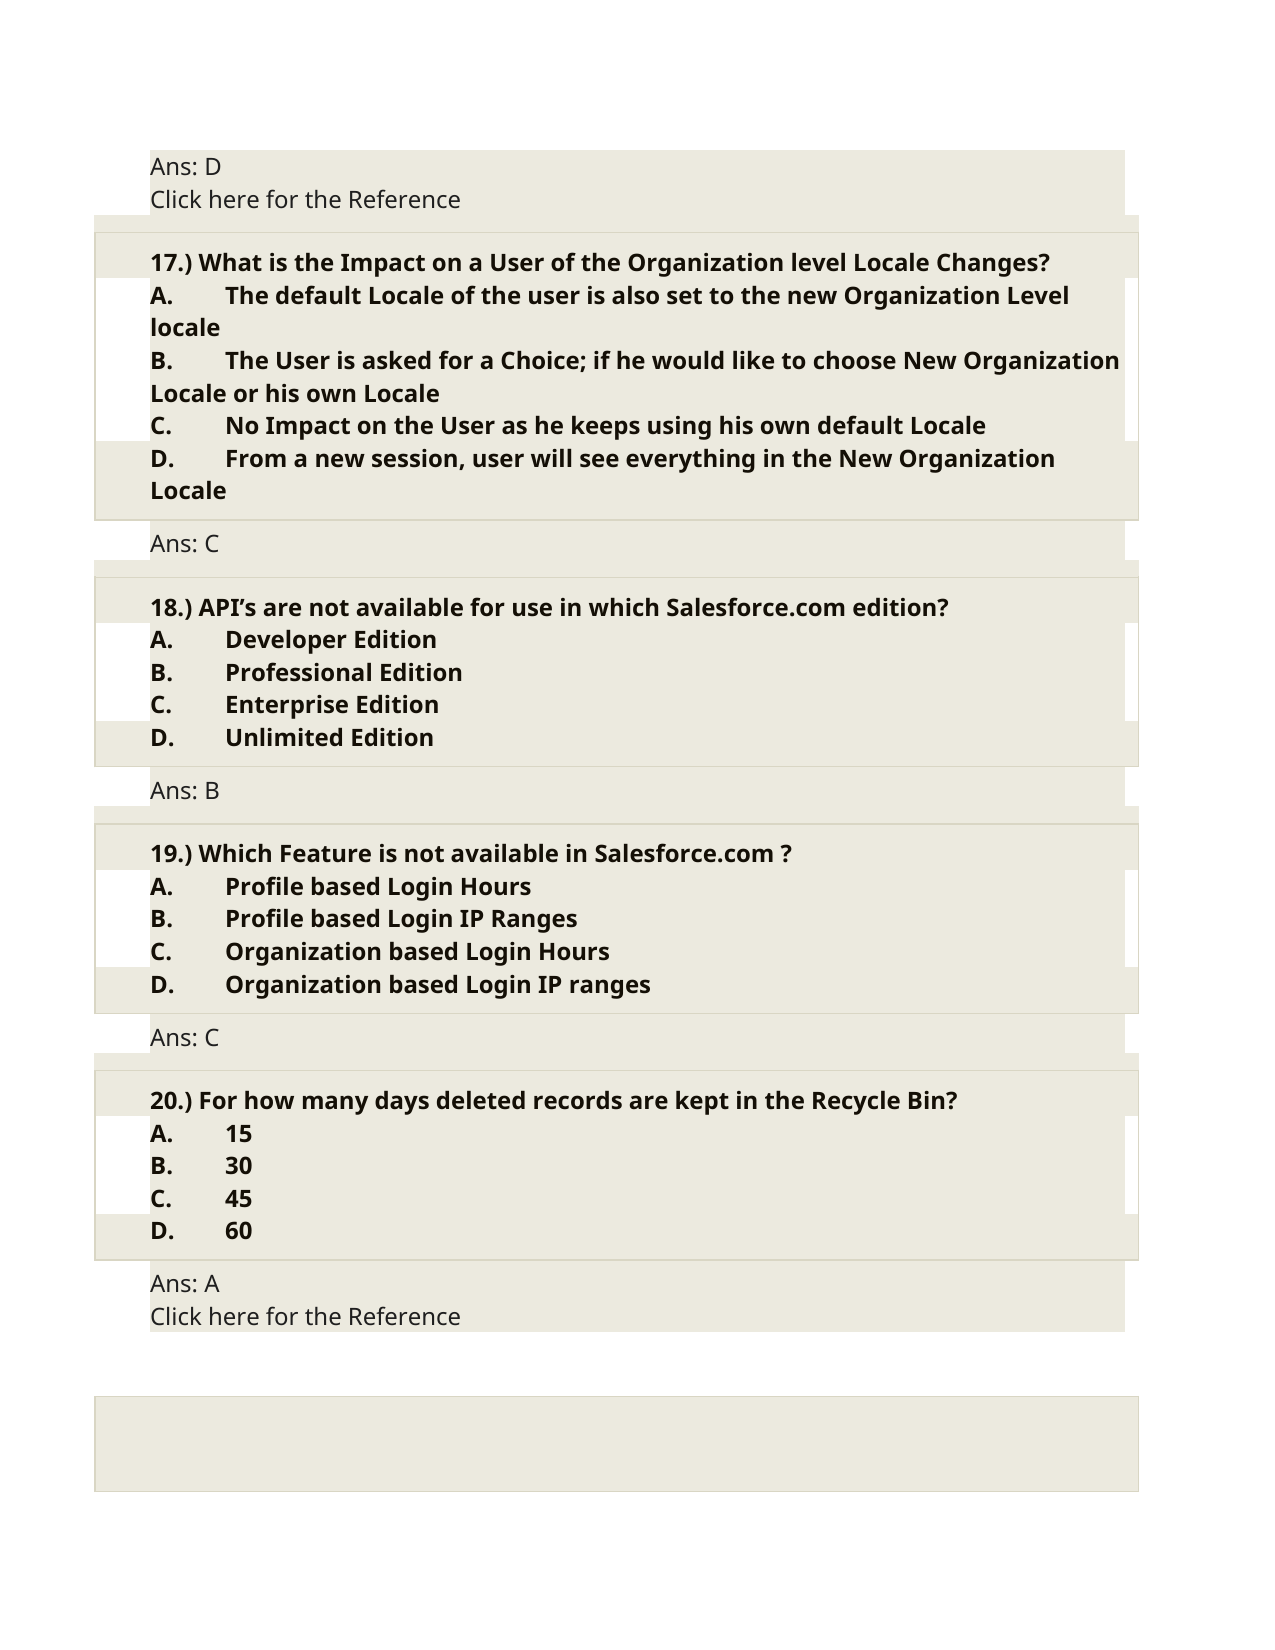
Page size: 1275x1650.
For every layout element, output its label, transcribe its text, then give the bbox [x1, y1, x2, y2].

subtitle 19.) Which Feature is not available in Salesforce.com ? [96, 825, 1138, 870]
subtitle Developer Edition [150, 623, 1125, 656]
subtitle Profile based Login IP Ranges [150, 902, 1125, 935]
subtitle The User is asked for a Choice; if he would like to choose New Organization Locale or his own Locale [150, 344, 1125, 409]
text Ans: C [150, 527, 1125, 560]
subtitle Organization based Login IP ranges [96, 953, 1138, 1013]
subtitle 18.) API’s are not available for use in which Salesforce.com edition? [96, 578, 1138, 623]
subtitle 17.) What is the Impact on a User of the Organization level Locale Changes? [96, 233, 1138, 278]
subtitle Enterprise Edition [150, 688, 1125, 707]
subtitle No Impact on the User as he keeps using his own default Locale [150, 409, 1125, 427]
text Ans: B [150, 774, 1125, 806]
subtitle Profile based Login Hours [150, 870, 1125, 902]
subtitle 15 [150, 1116, 1125, 1149]
subtitle 45 [150, 1182, 1125, 1200]
subtitle 30 [150, 1149, 1125, 1182]
subtitle Organization based Login Hours [150, 935, 1125, 953]
text Ans: C [150, 1020, 1125, 1053]
text Ans: D Click here for the Reference [150, 150, 1125, 215]
subtitle 20.) For how many days deleted records are kept in the Recycle Bin? [96, 1071, 1138, 1116]
subtitle From a new session, user will see everything in the New Organization Locale [96, 427, 1138, 519]
subtitle 60 [96, 1200, 1138, 1259]
text Ans: A Click here for the Reference [150, 1267, 1125, 1332]
subtitle Professional Edition [150, 656, 1125, 688]
subtitle Unlimited Edition [96, 707, 1138, 766]
subtitle The default Locale of the user is also set to the new Organization Level locale [150, 278, 1125, 344]
